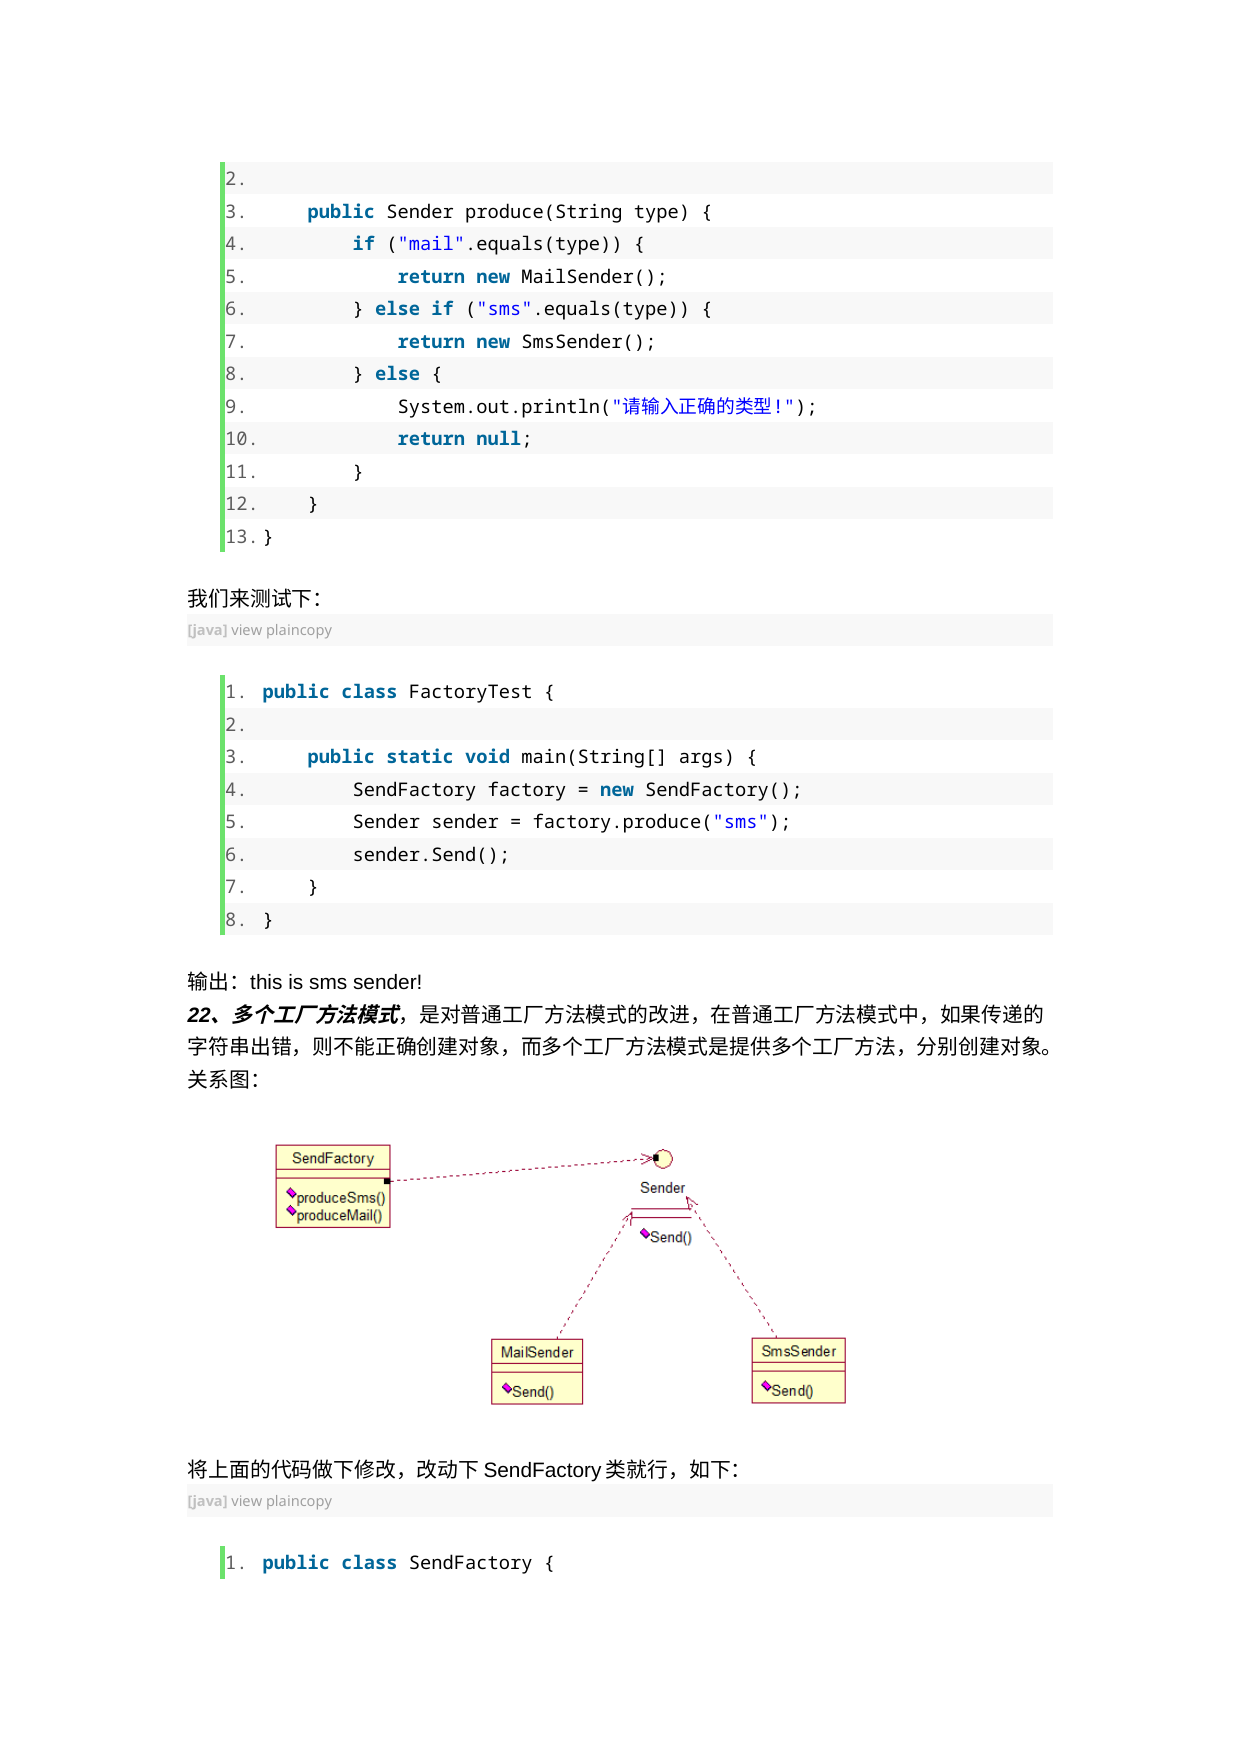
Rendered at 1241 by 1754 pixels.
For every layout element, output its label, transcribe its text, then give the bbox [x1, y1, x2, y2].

list } else if ("sms".equals(type)) { [225, 292, 1053, 324]
list } [225, 454, 1053, 487]
text 输出：this is sms sender! [187, 964, 1053, 997]
picture [187, 1103, 929, 1443]
text [java] view plaincopy [187, 614, 1053, 646]
list public class SendFactory { [225, 1546, 1053, 1579]
list sender.Send(); [225, 838, 1053, 870]
text 我们来测试下： [187, 581, 1053, 614]
text 将上面的代码做下修改，改动下SendFactory类就行，如下： [187, 1452, 1053, 1484]
list } [225, 519, 1053, 552]
list return null; [225, 422, 1053, 454]
list if ("mail".equals(type)) { [225, 227, 1053, 259]
list Sender sender = factory.produce("sms"); [225, 805, 1053, 838]
list } [225, 487, 1053, 519]
list System.out.println("请输入正确的类型!"); [225, 389, 1053, 422]
list } [225, 903, 1053, 935]
list public class FactoryTest { [225, 675, 1053, 708]
text 22、多个工厂方法模式，是对普通工厂方法模式的改进，在普通工厂方法模式中，如果传递的字符串出错，则不能正确创建对象，而多个工厂方法模式是提供多个工厂方法，分别创建对象。关系图： [187, 997, 1053, 1094]
list return new SmsSender(); [225, 324, 1053, 357]
list public static void main(String[] args) { [225, 740, 1053, 773]
list return new MailSender(); [225, 259, 1053, 292]
list } [225, 870, 1053, 903]
list public Sender produce(String type) { [225, 194, 1053, 227]
list SendFactory factory = new SendFactory(); [225, 773, 1053, 805]
list } else { [225, 357, 1053, 389]
text [java] view plaincopy [187, 1484, 1053, 1517]
